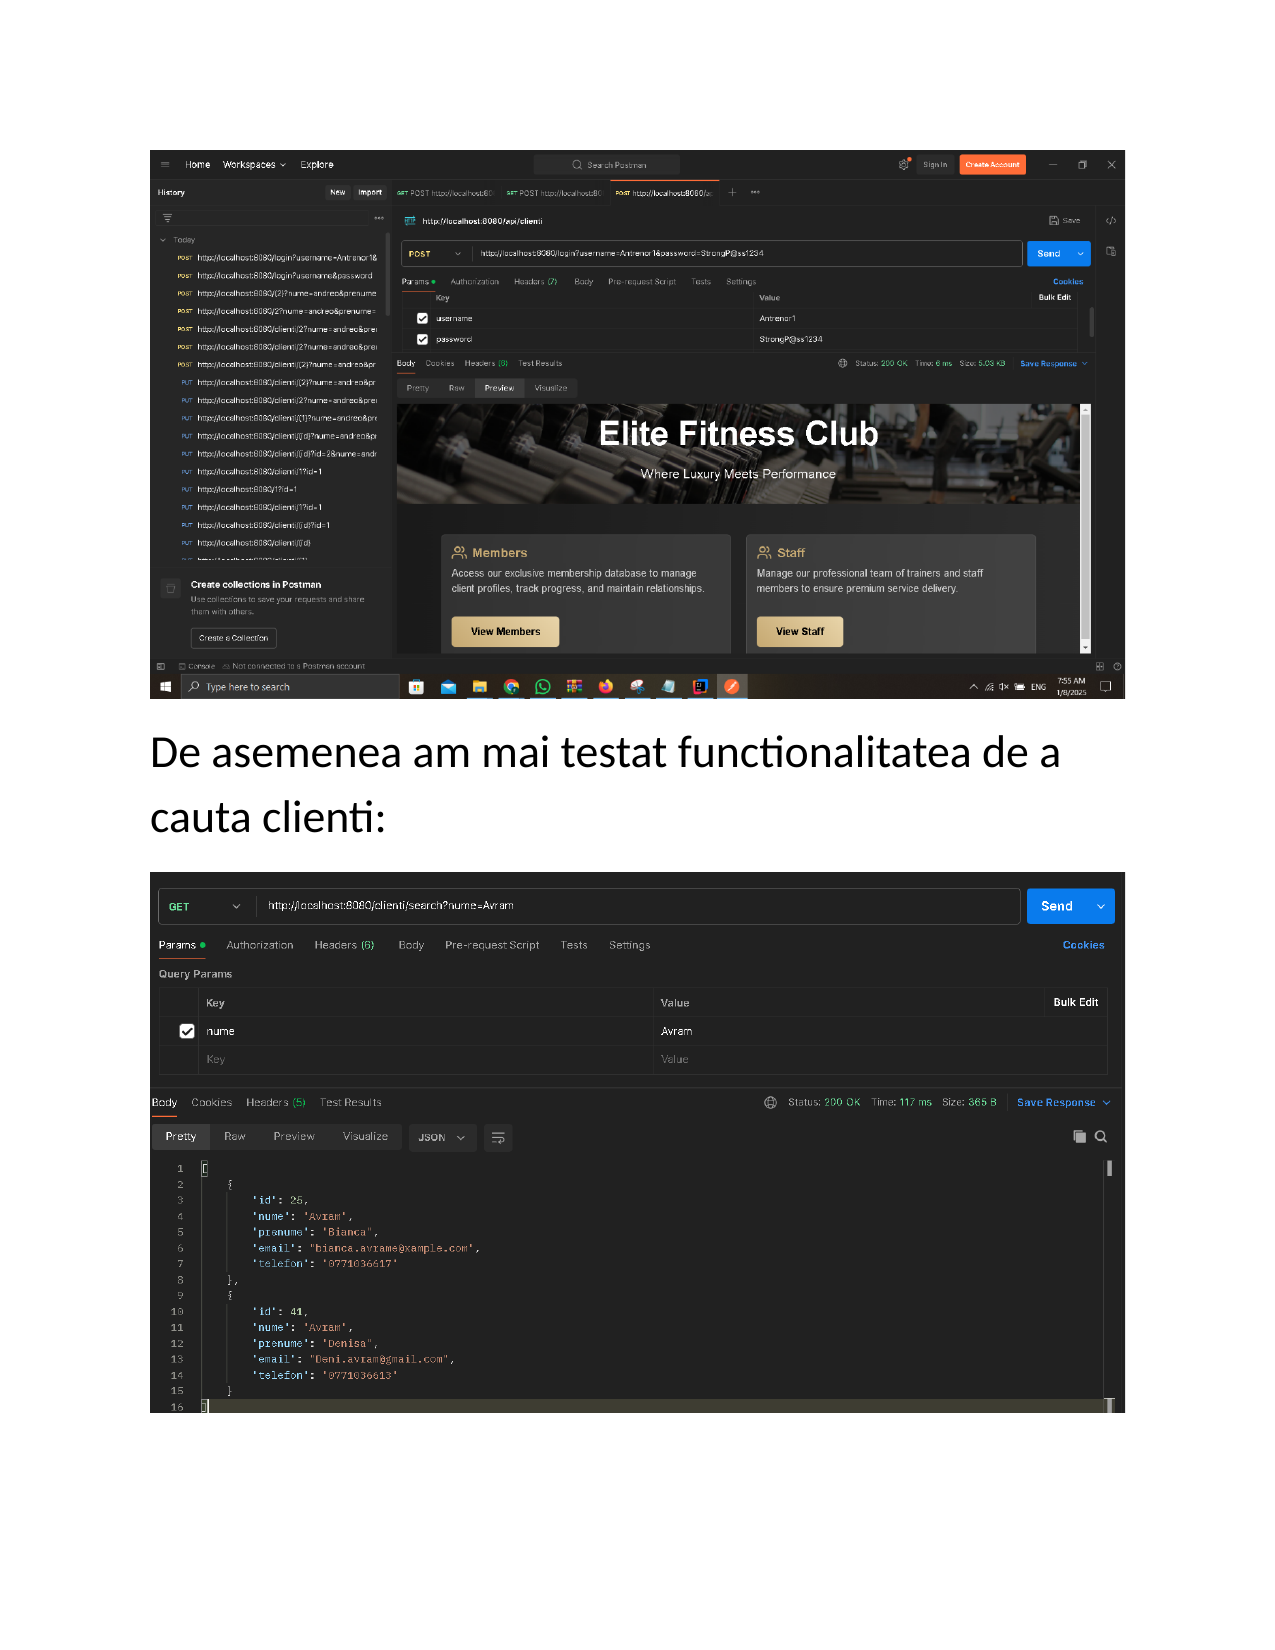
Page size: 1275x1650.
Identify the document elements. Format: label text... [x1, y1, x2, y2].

text De asemenea am mai testat functionalitatea de a cauta clienti: [150, 723, 1125, 844]
picture [150, 150, 1125, 699]
picture [150, 872, 1125, 1413]
